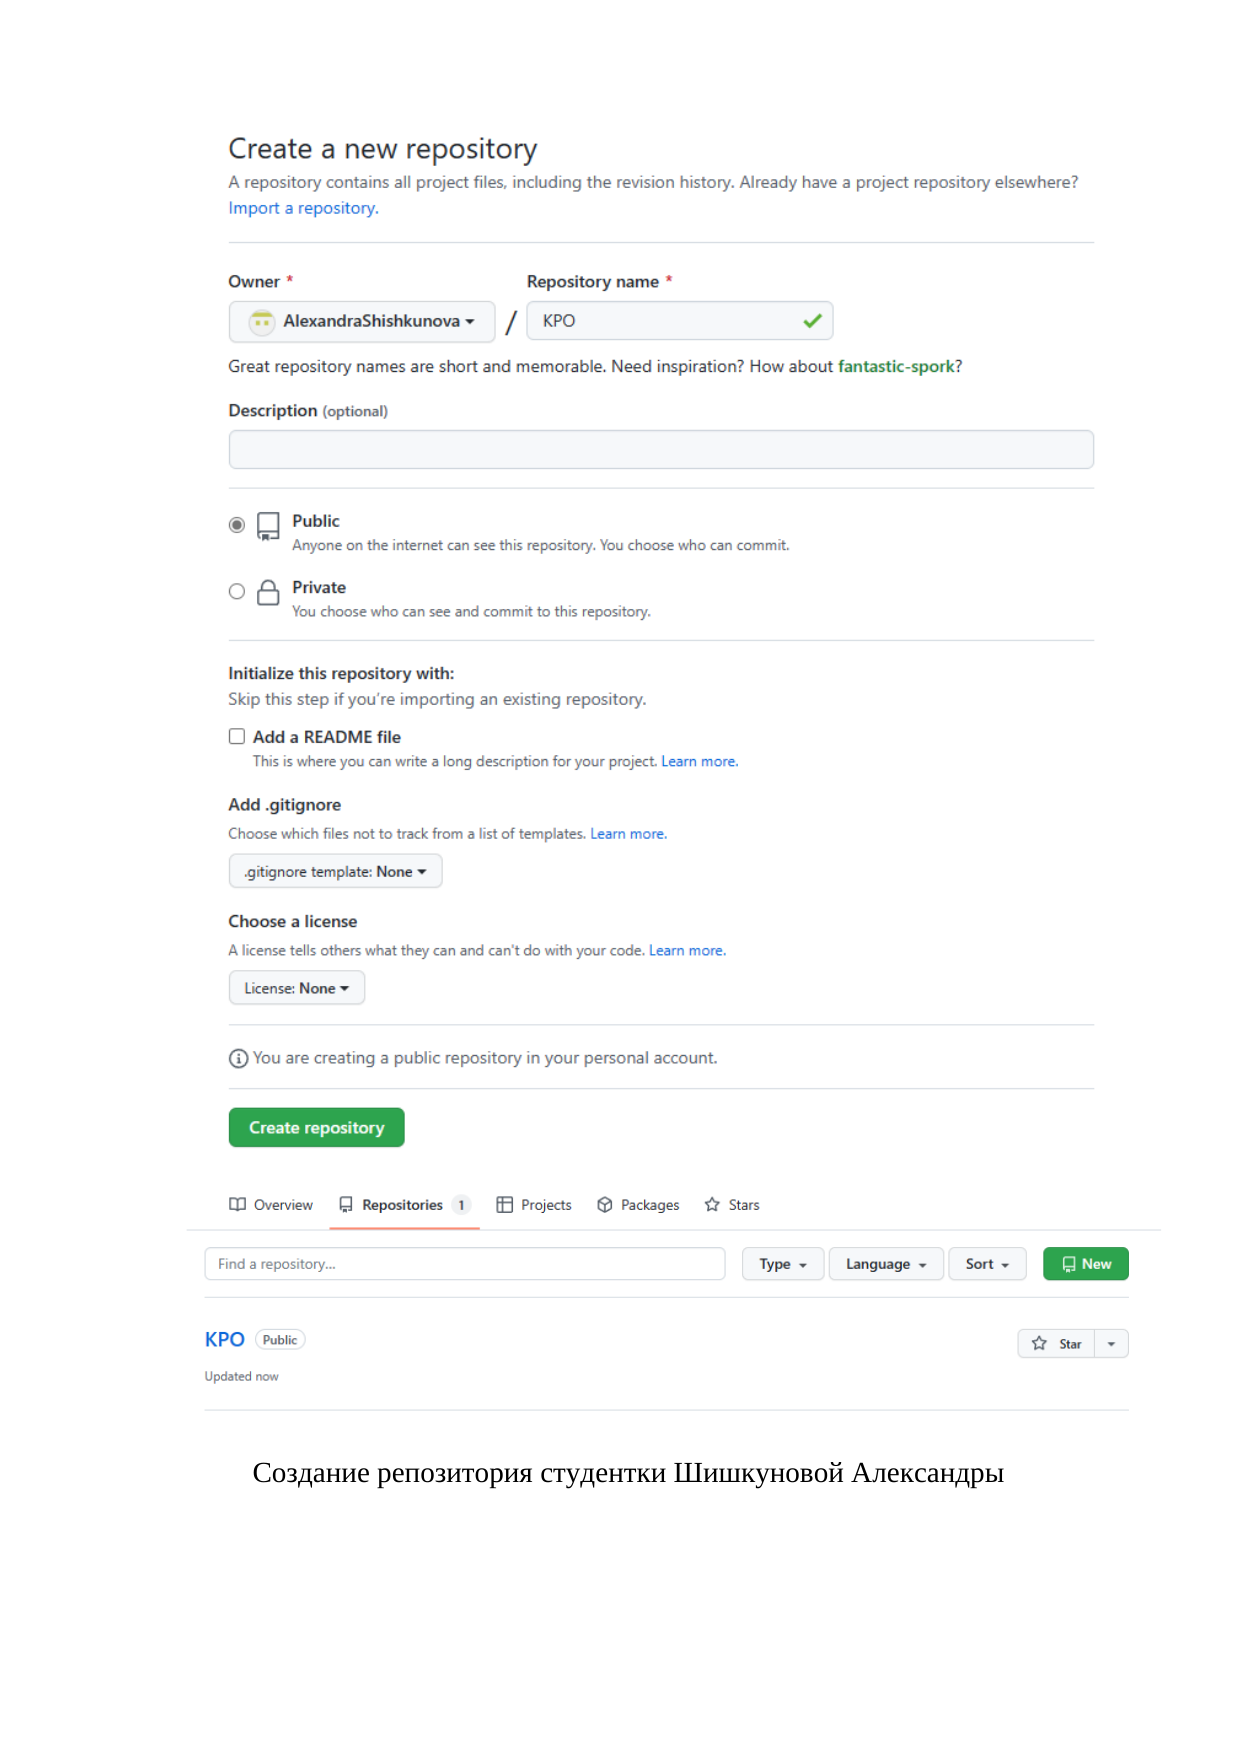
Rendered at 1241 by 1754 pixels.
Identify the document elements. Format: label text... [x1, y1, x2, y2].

text Создание репозитория студентки Шишкуновой Александры [177, 1455, 1152, 1489]
picture [186, 118, 1162, 1152]
picture [186, 1185, 1162, 1422]
